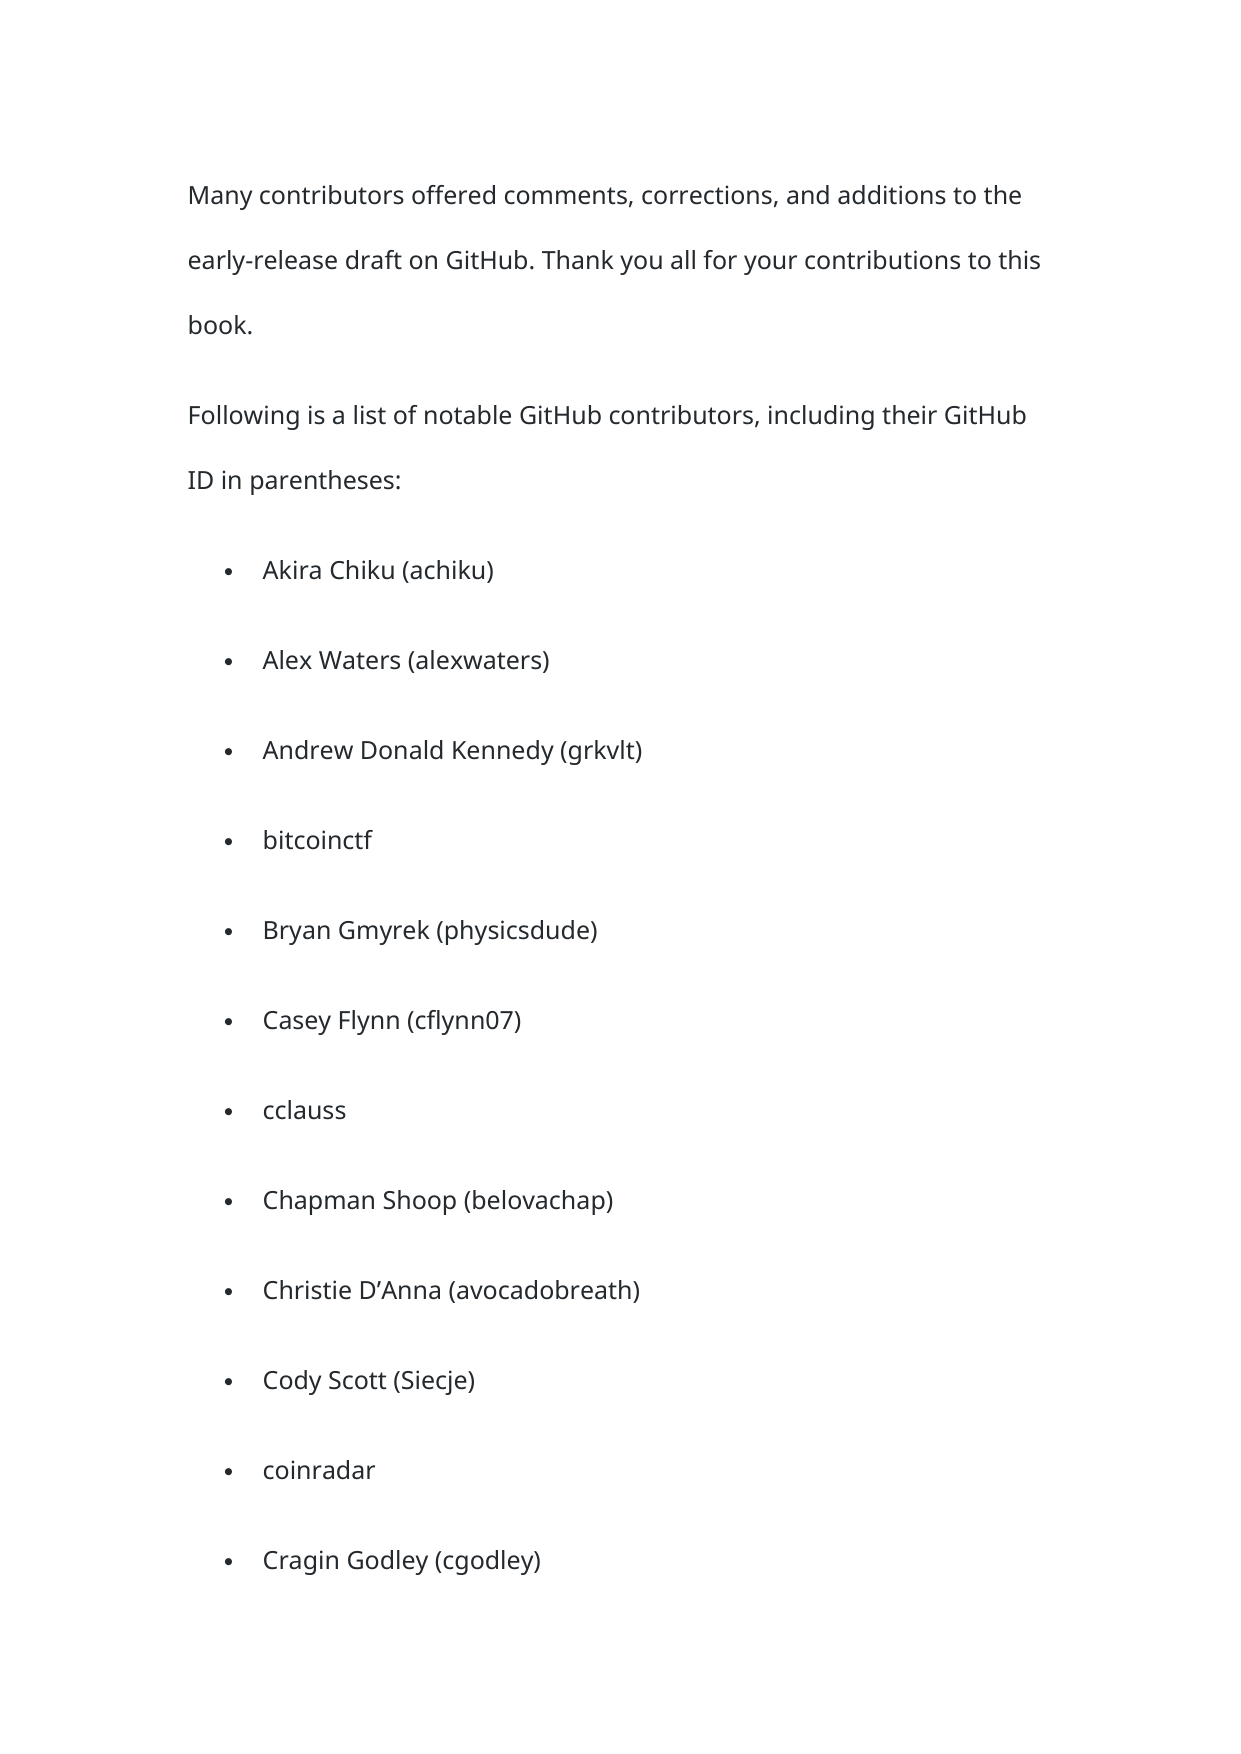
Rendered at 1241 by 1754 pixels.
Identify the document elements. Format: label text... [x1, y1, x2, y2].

list bitcoinctf [225, 807, 1053, 872]
list Alex Waters (alexwaters) [225, 627, 1053, 692]
list cclauss [225, 1077, 1053, 1142]
list Bryan Gmyrek (physicsdude) [225, 897, 1053, 962]
list Cragin Godley (cgodley) [225, 1527, 1053, 1592]
list Chapman Shoop (belovachap) [225, 1167, 1053, 1232]
text Following is a list of notable GitHub contributors, including their GitHub ID in parentheses: [187, 382, 1053, 512]
text Many contributors offered comments, corrections, and additions to the early-release draft on GitHub. Thank you all for your contributions to this book. [187, 162, 1053, 357]
list Andrew Donald Kennedy (grkvlt) [225, 717, 1053, 782]
list Casey Flynn (cflynn07) [225, 987, 1053, 1052]
list Cody Scott (Siecje) [225, 1347, 1053, 1412]
list Akira Chiku (achiku) [225, 537, 1053, 602]
list coinradar [225, 1437, 1053, 1502]
list Christie D’Anna (avocadobreath) [225, 1257, 1053, 1322]
